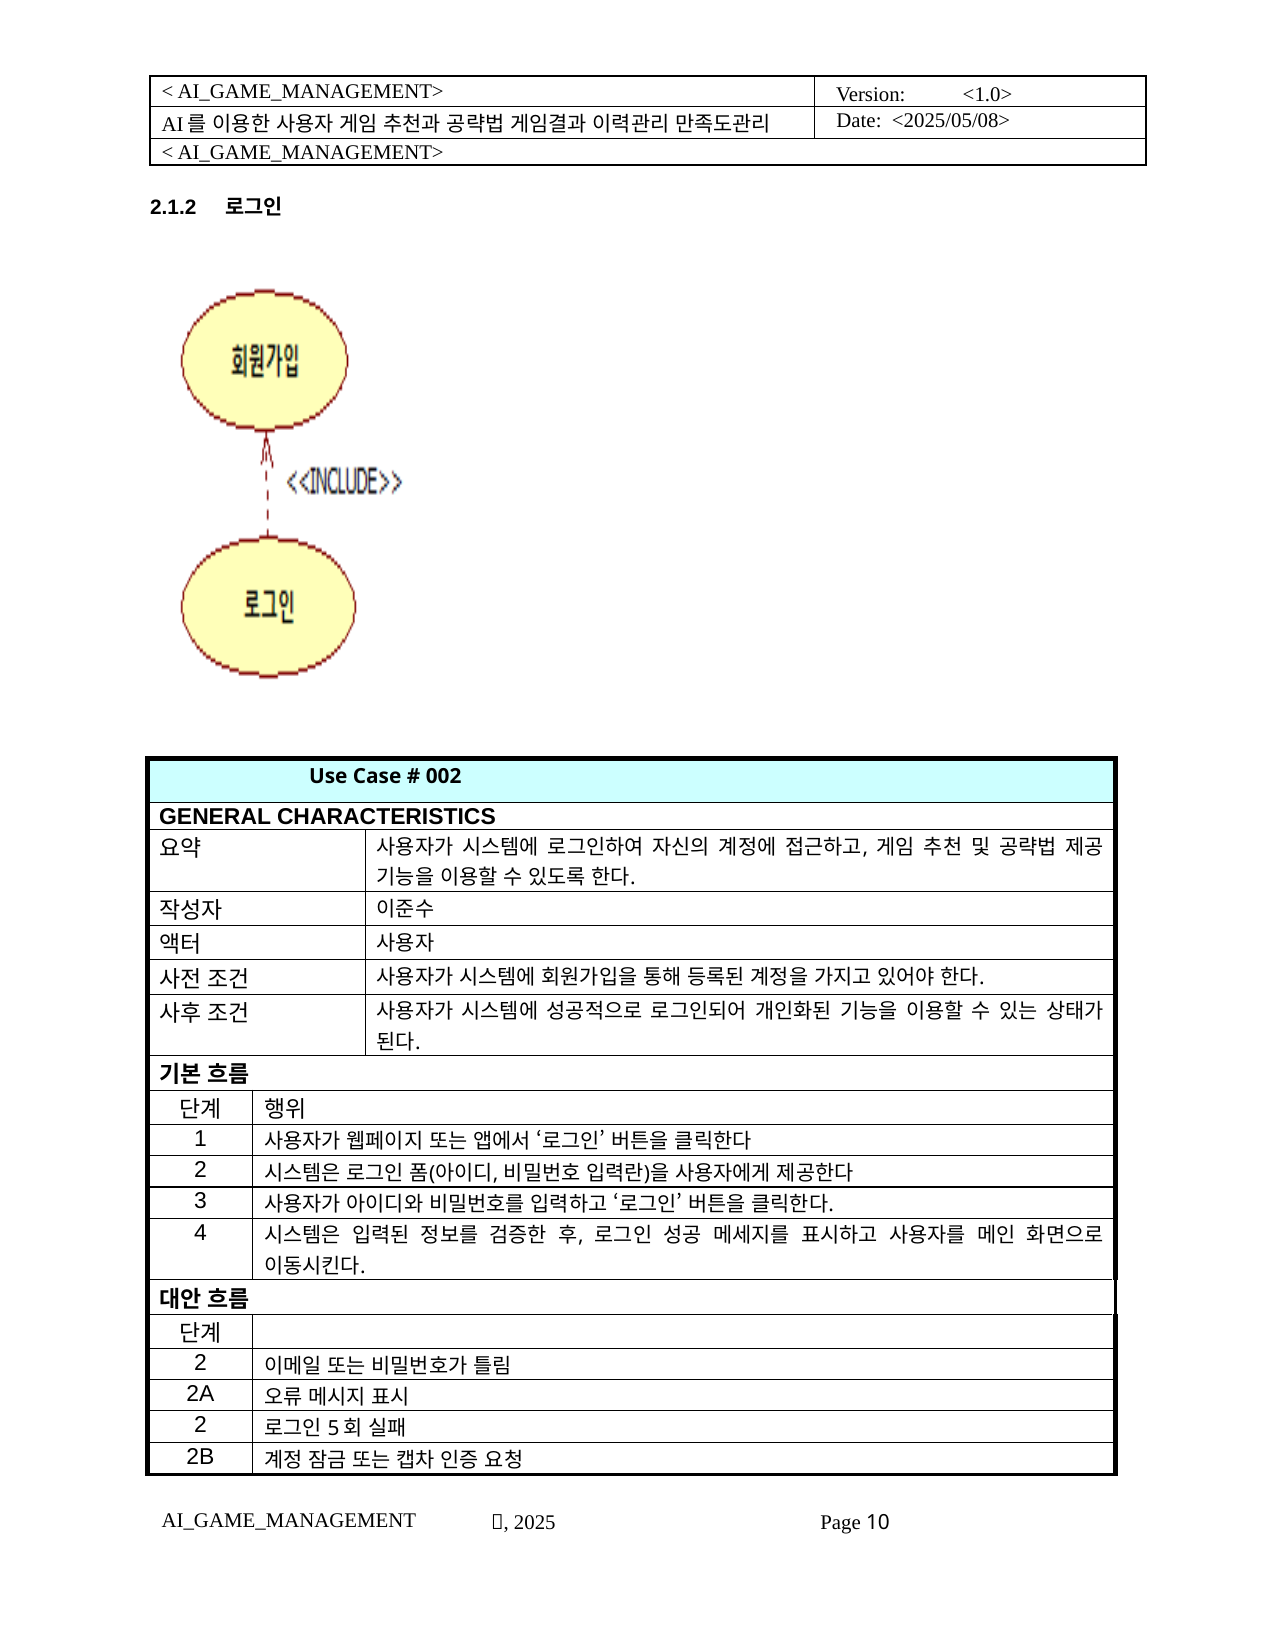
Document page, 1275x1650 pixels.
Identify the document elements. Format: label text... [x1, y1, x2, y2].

table_cell 대안 흐름 [150, 1279, 1114, 1314]
table_cell 사후 조건 [150, 995, 365, 1055]
table_cell 사용자가 시스템에 성공적으로 로그인되어 개인화된 기능을 이용할 수 있는 상태가 된다. [366, 995, 1113, 1055]
table_cell 사용자가 아이디와 비밀번호를 입력하고 ‘로그인’ 버튼을 클릭한다. [253, 1188, 1113, 1218]
table_cell 기본 흐름 [150, 1056, 1113, 1089]
table_cell 2 [150, 1349, 252, 1379]
table_cell 요약 [150, 830, 365, 891]
table_cell 사용자가 시스템에 로그인하여 자신의 계정에 접근하고, 게임 추천 및 공략법 제공 기능을 이용할 수 있도록 한다. [366, 830, 1113, 891]
table_cell 사용자가 웹페이지 또는 앱에서 ‘로그인’ 버튼을 클릭한다 [253, 1125, 1113, 1155]
table_cell 계정 잠금 또는 캡차 인증 요청 [253, 1443, 1113, 1473]
table_cell [253, 1314, 1113, 1348]
table_cell GENERAL CHARACTERISTICS [150, 803, 1113, 829]
table_cell 시스템은 입력된 정보를 검증한 후, 로그인 성공 메세지를 표시하고 사용자를 메인 화면으로 이동시킨다. [253, 1219, 1113, 1279]
table_cell 2 [150, 1156, 252, 1186]
table_cell 2 [150, 1411, 252, 1442]
table_cell 오류 메시지 표시 [253, 1380, 1113, 1410]
table_cell 사전 조건 [150, 960, 365, 994]
table_cell 4 [150, 1219, 252, 1279]
table_cell 사용자가 시스템에 회원가입을 통해 등록된 계정을 가지고 있어야 한다. [366, 960, 1113, 994]
table_cell 로그인 5회 실패 [253, 1411, 1113, 1442]
table_cell 단계 [150, 1091, 252, 1124]
picture [150, 227, 433, 744]
table_cell 2A [150, 1380, 252, 1410]
subtitle 로그인 [150, 191, 1125, 221]
table_cell 시스템은 로그인 폼(아이디, 비밀번호 입력란)을 사용자에게 제공한다 [253, 1156, 1113, 1186]
table_cell 사용자 [366, 926, 1113, 959]
table_cell 액터 [150, 926, 365, 959]
table_cell 이준수 [366, 892, 1113, 925]
table_header Use Case # 002 [150, 761, 1113, 802]
table_cell 작성자 [150, 892, 365, 925]
table_cell 1 [150, 1125, 252, 1155]
table_cell 2B [150, 1443, 252, 1473]
table_cell 이메일 또는 비밀번호가 틀림 [253, 1349, 1113, 1379]
table_cell 3 [150, 1188, 252, 1218]
table_cell 단계 [150, 1315, 252, 1348]
table_cell 행위 [253, 1091, 1113, 1124]
